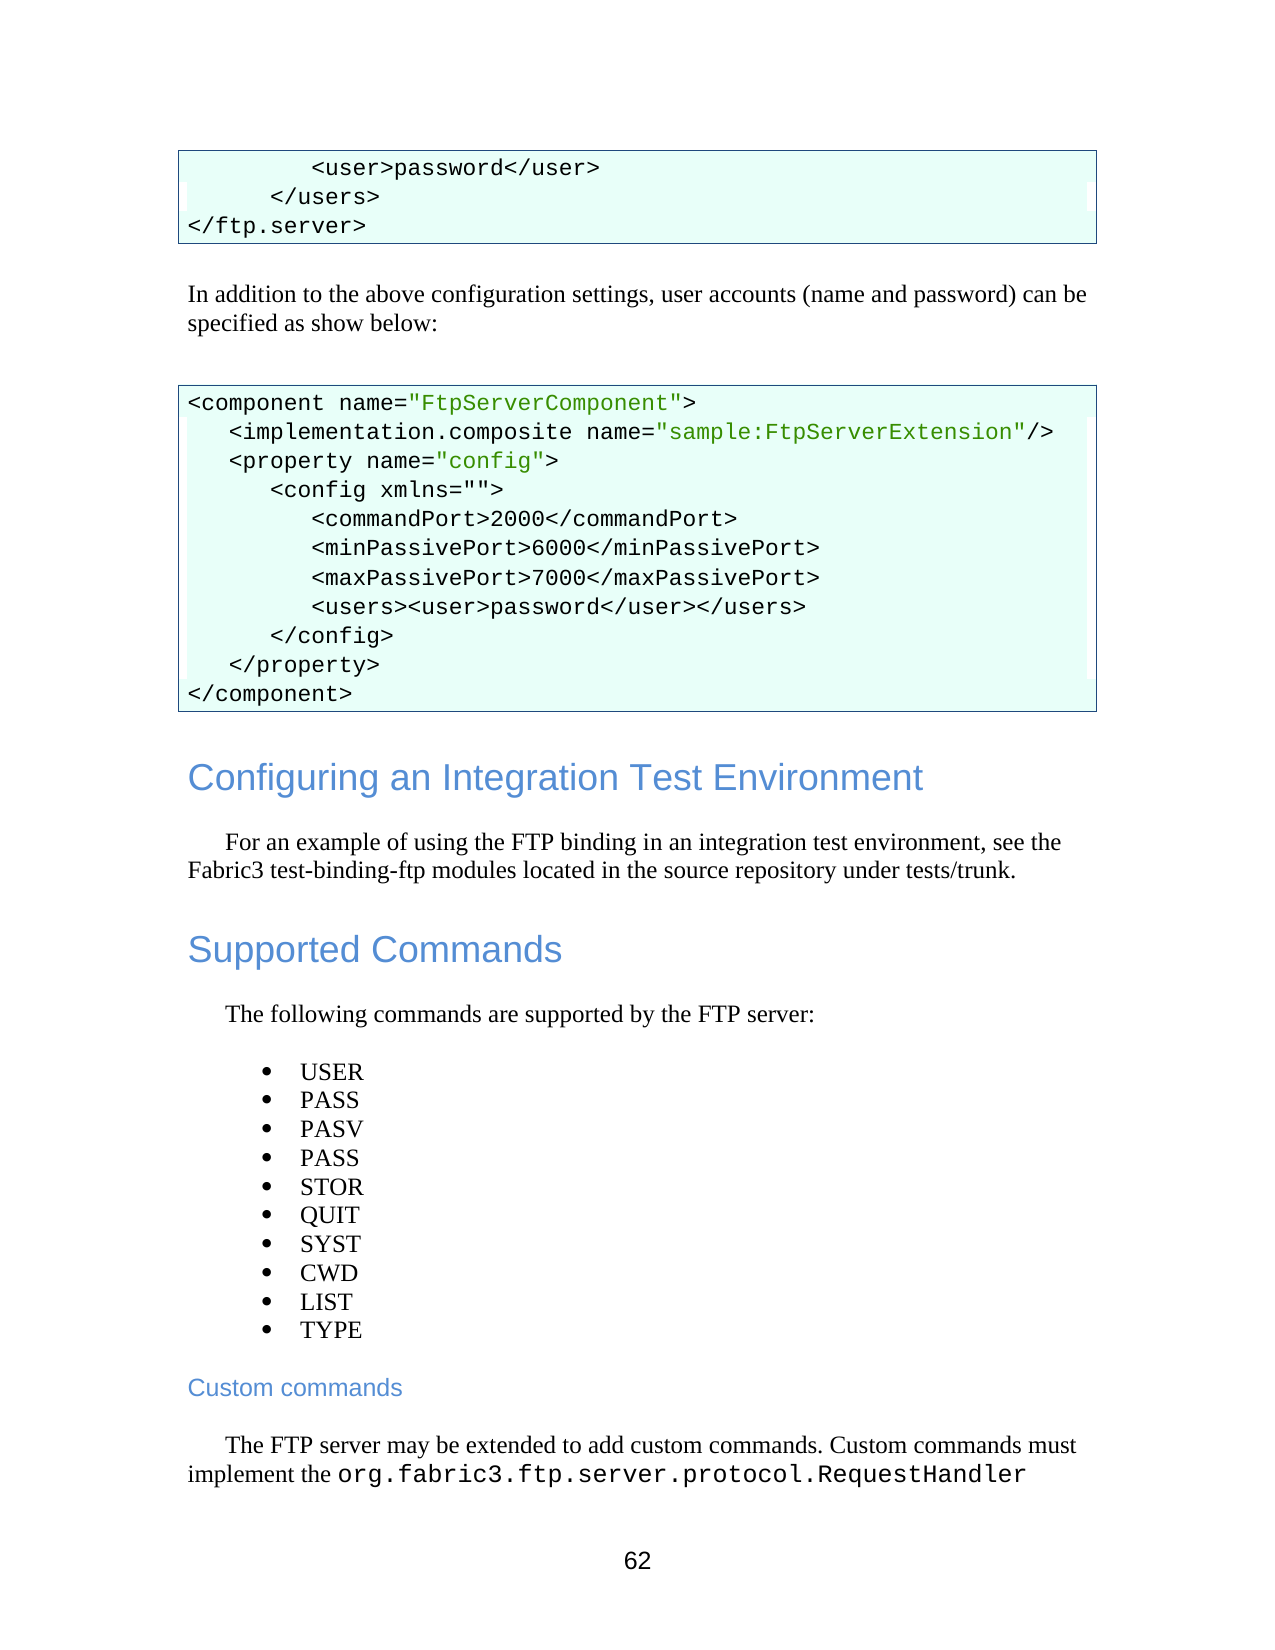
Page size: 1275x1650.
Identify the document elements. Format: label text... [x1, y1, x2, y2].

list CWD [262, 1258, 1087, 1287]
text <component name="FtpServerComponent"> [179, 386, 1096, 417]
text <property name="config"> [187, 446, 1087, 475]
list STOR [262, 1172, 1087, 1200]
text <commandPort>2000</commandPort> [187, 504, 1087, 533]
text <implementation.composite name="sample:FtpServerExtension"/> [187, 417, 1087, 446]
text The following commands are supported by the FTP server: [187, 999, 1087, 1028]
text </property> [187, 650, 1087, 676]
subtitle Supported Commands [187, 927, 1087, 970]
subtitle Custom commands [187, 1373, 1087, 1402]
subtitle Configuring an Integration Test Environment [187, 755, 1087, 798]
list SYST [262, 1229, 1087, 1258]
text </component> [179, 676, 1096, 711]
text <config xmlns=""> [187, 475, 1087, 504]
list PASS [262, 1143, 1087, 1172]
list USER [262, 1057, 1087, 1085]
list LIST [262, 1287, 1087, 1315]
text In addition to the above configuration settings, user accounts (name and password) can be specified as show below: [187, 279, 1087, 337]
list QUIT [262, 1200, 1087, 1229]
text </ftp.server> [179, 208, 1096, 243]
text <maxPassivePort>7000</maxPassivePort> [187, 563, 1087, 592]
list PASS [262, 1085, 1087, 1114]
text </users> [187, 182, 1087, 208]
text For an example of using the FTP binding in an integration test environment, see the Fabric3 test-binding-ftp modules located in the source repository under tests/trunk. [187, 827, 1087, 884]
list PASV [262, 1114, 1087, 1143]
text <users><user>password</user></users> [187, 592, 1087, 621]
text <user>password</user> [179, 151, 1096, 182]
text <minPassivePort>6000</minPassivePort> [187, 533, 1087, 563]
text </config> [187, 621, 1087, 650]
list TYPE [262, 1315, 1087, 1344]
